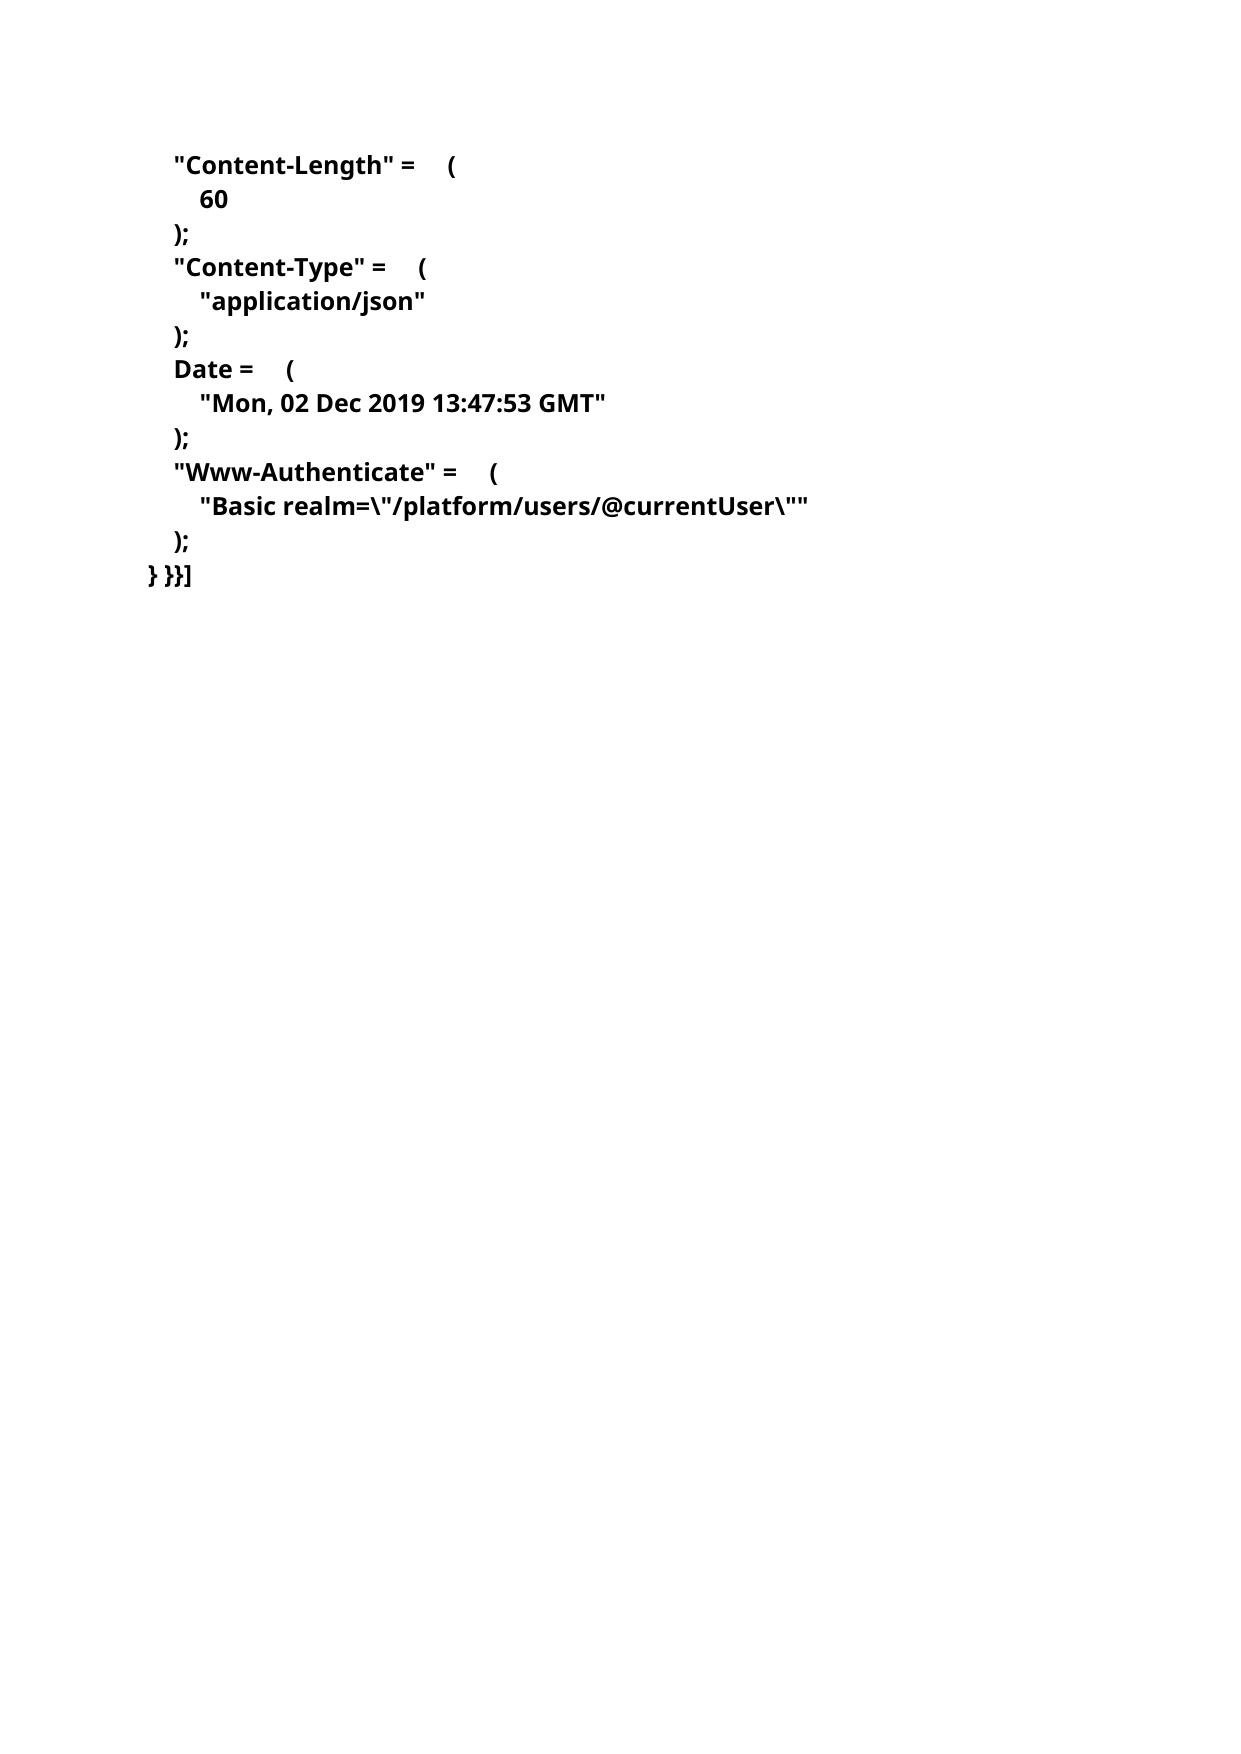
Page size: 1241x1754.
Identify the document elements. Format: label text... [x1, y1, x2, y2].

text } }}] [148, 556, 1093, 590]
text Date = ( [148, 352, 1093, 386]
text "Www-Authenticate" = ( [148, 454, 1093, 488]
text "Mon, 02 Dec 2019 13:47:53 GMT" [148, 386, 1093, 420]
text "Content-Type" = ( [148, 250, 1093, 284]
text "Basic realm=\"/platform/users/@currentUser\"" [148, 488, 1093, 522]
text "application/json" [148, 284, 1093, 318]
text 60 [148, 182, 1093, 216]
text ); [148, 522, 1093, 556]
text ); [148, 216, 1093, 250]
text ); [148, 420, 1093, 454]
text ); [148, 318, 1093, 352]
text "Content-Length" = ( [148, 148, 1093, 182]
